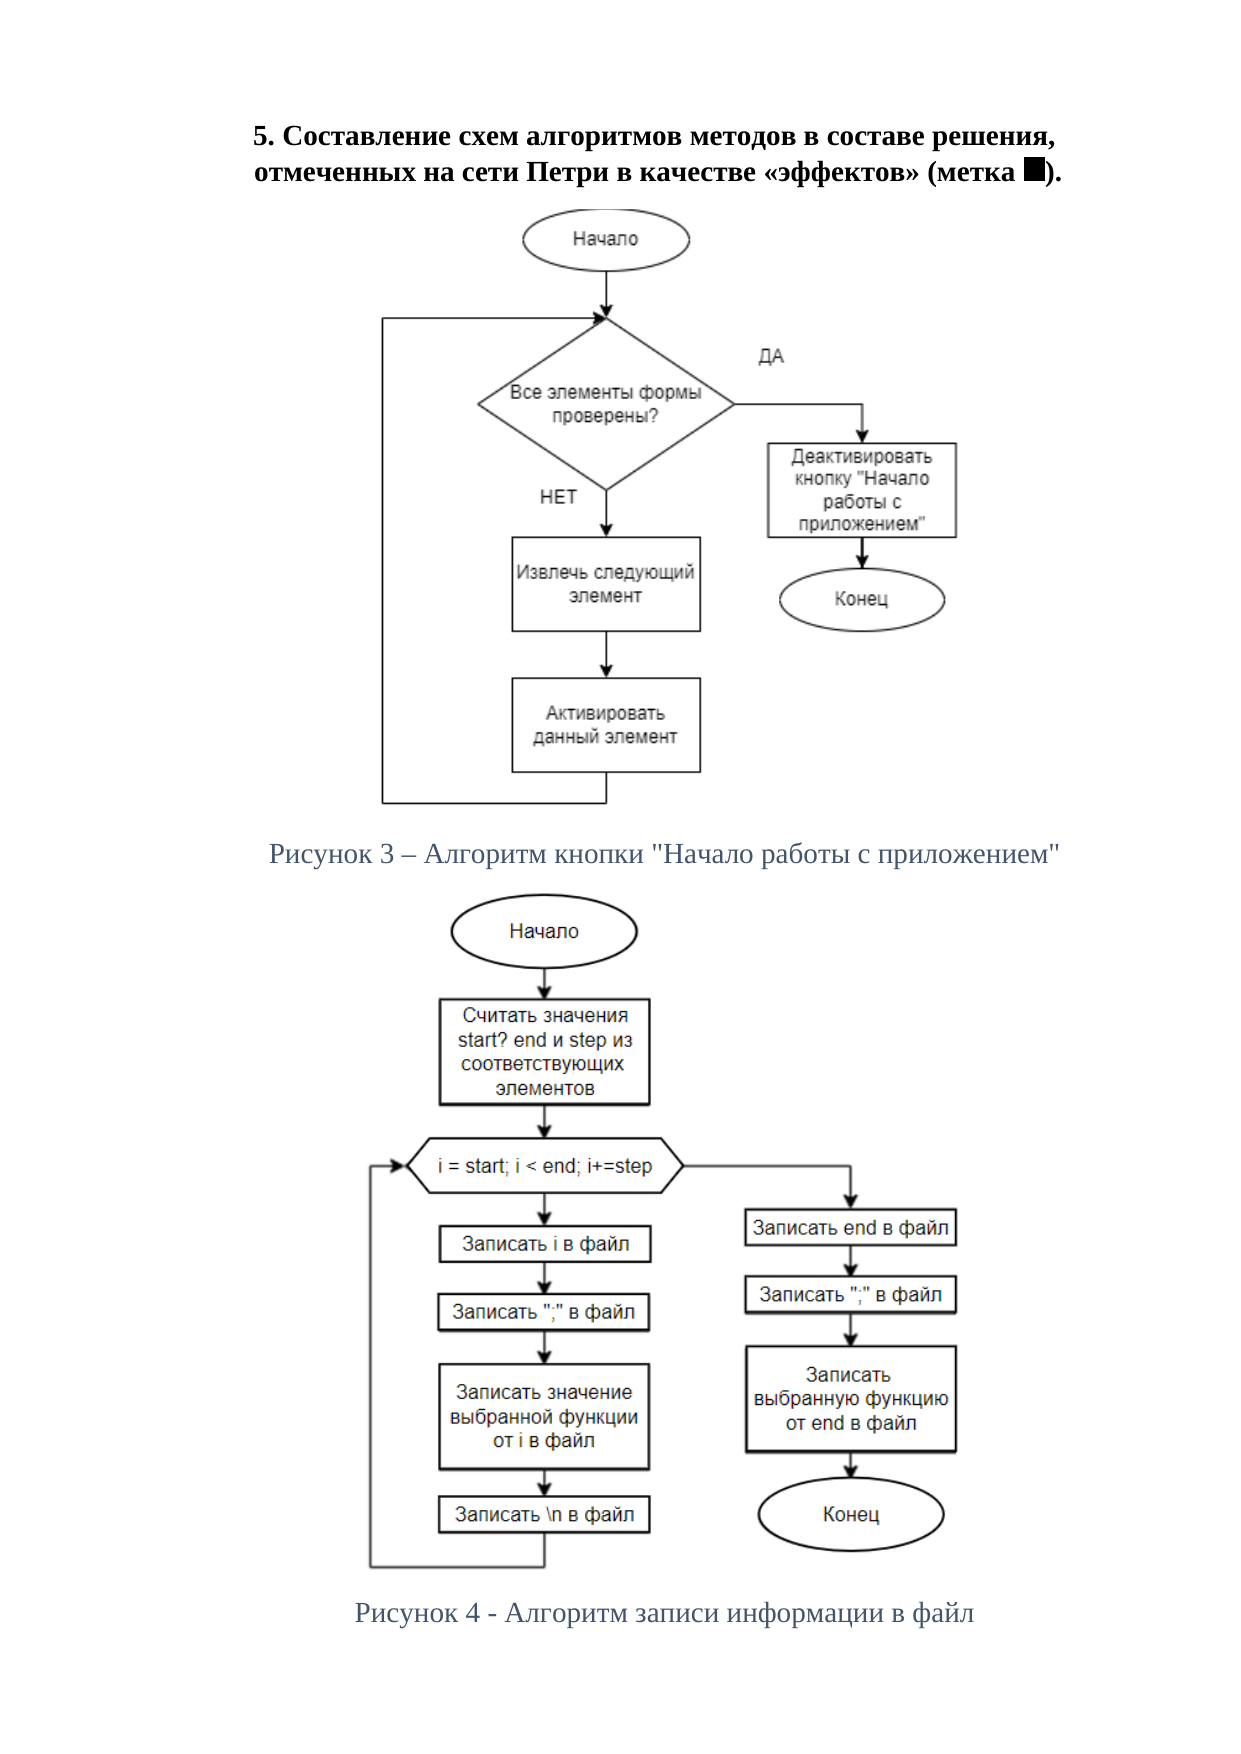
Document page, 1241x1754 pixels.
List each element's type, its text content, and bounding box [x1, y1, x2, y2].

picture [353, 890, 976, 1577]
subtitle 5. Составление схем алгоритмов методов в составе решения, отмеченных на сети Петри в качестве «эффектов» (метка ). [253, 118, 1152, 188]
picture [371, 209, 958, 817]
